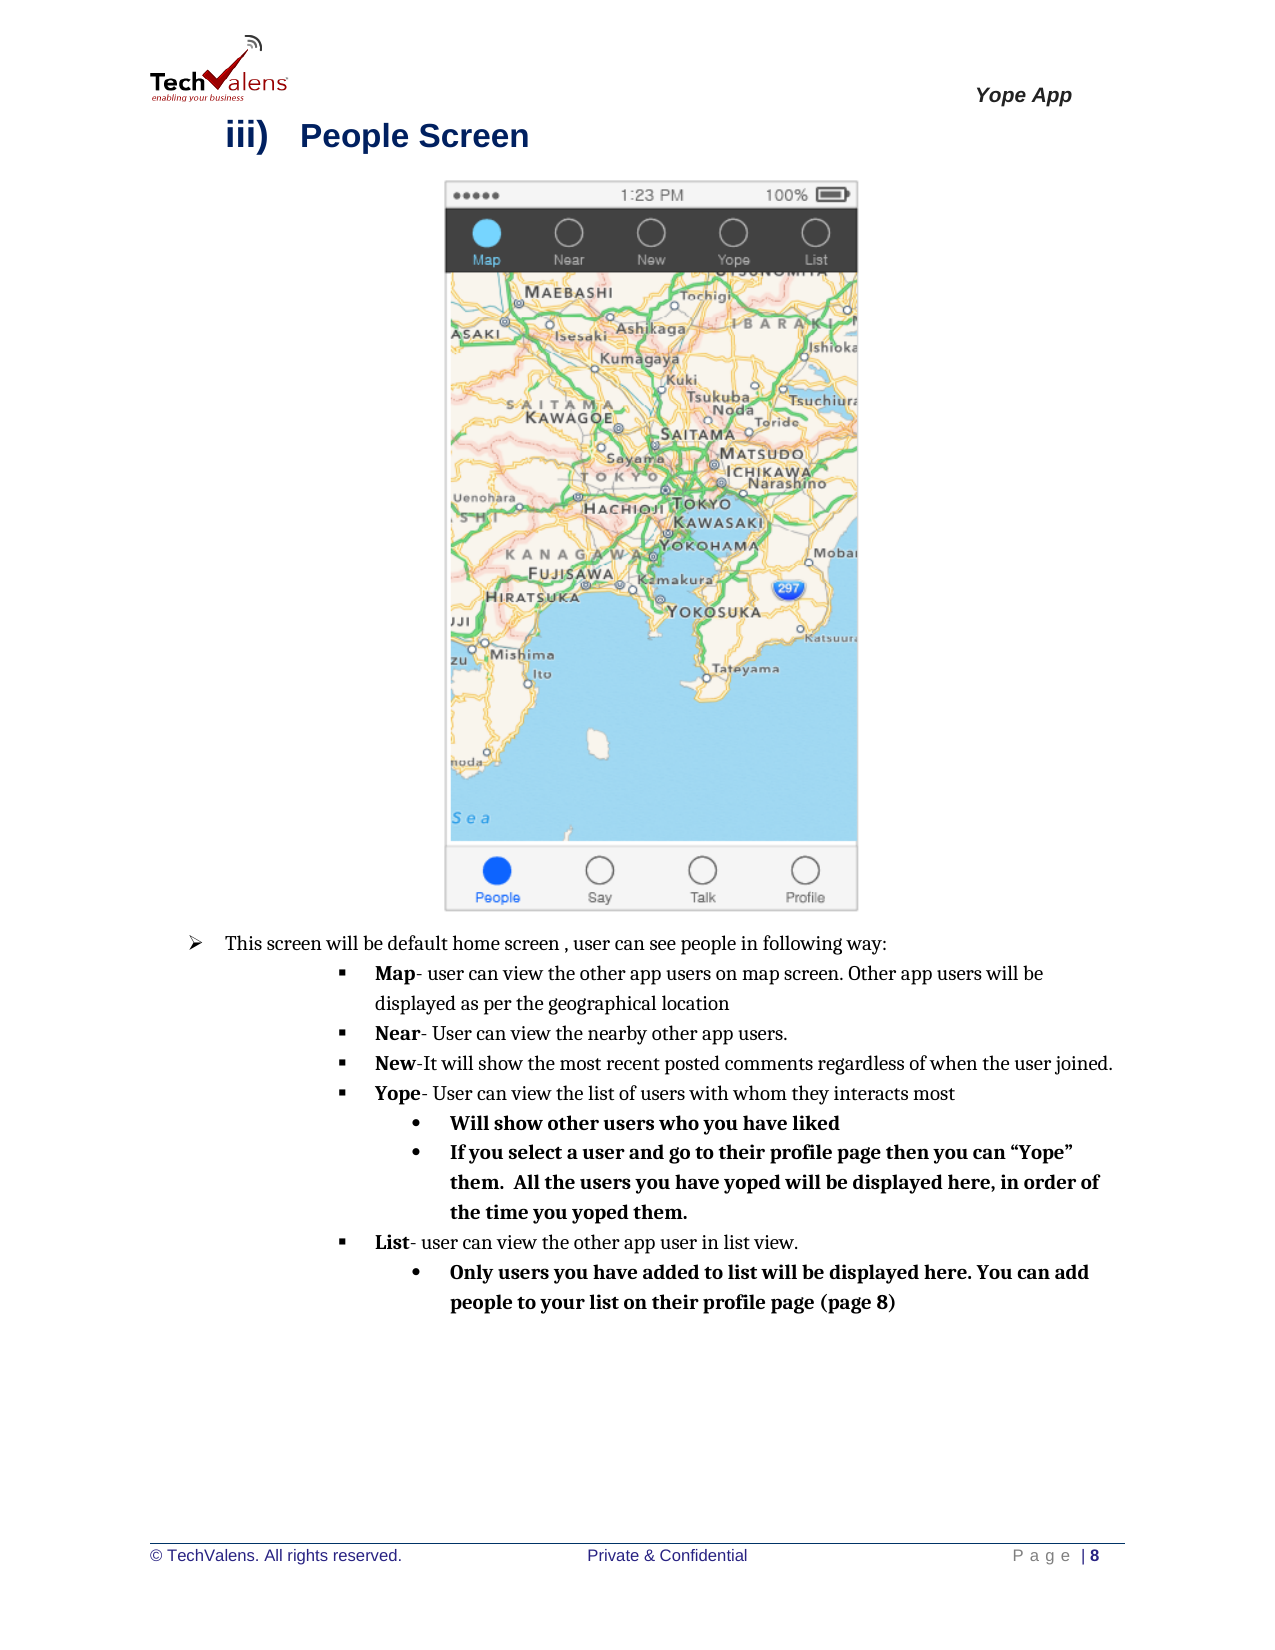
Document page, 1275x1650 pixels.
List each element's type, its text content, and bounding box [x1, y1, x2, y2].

list Map- user can view the other app users on map screen. Other app users will be displayed as per the geographical location [337, 962, 1125, 1016]
list Yope- User can view the list of users with whom they interacts most [337, 1081, 1125, 1105]
list Only users you have added to list will be displayed here. You can add people to your list on their profile page (page 8) [412, 1261, 1125, 1314]
picture [442, 178, 861, 914]
list This screen will be default home screen , user can see people in following way: [187, 932, 1125, 956]
picture [150, 35, 289, 102]
subtitle People Screen [225, 113, 1125, 156]
list Will show other users who you have liked [412, 1111, 1125, 1135]
list Near- User can view the nearby other app users. [337, 1021, 1125, 1045]
list List- user can view the other app user in list view. [337, 1231, 1125, 1255]
list If you select a user and go to their profile page then you can “Yope” them. All the users you have yoped will be displayed here, in order of the time you yoped them. [412, 1141, 1125, 1225]
list New-It will show the most recent posted comments regardless of when the user joined. [337, 1051, 1125, 1075]
